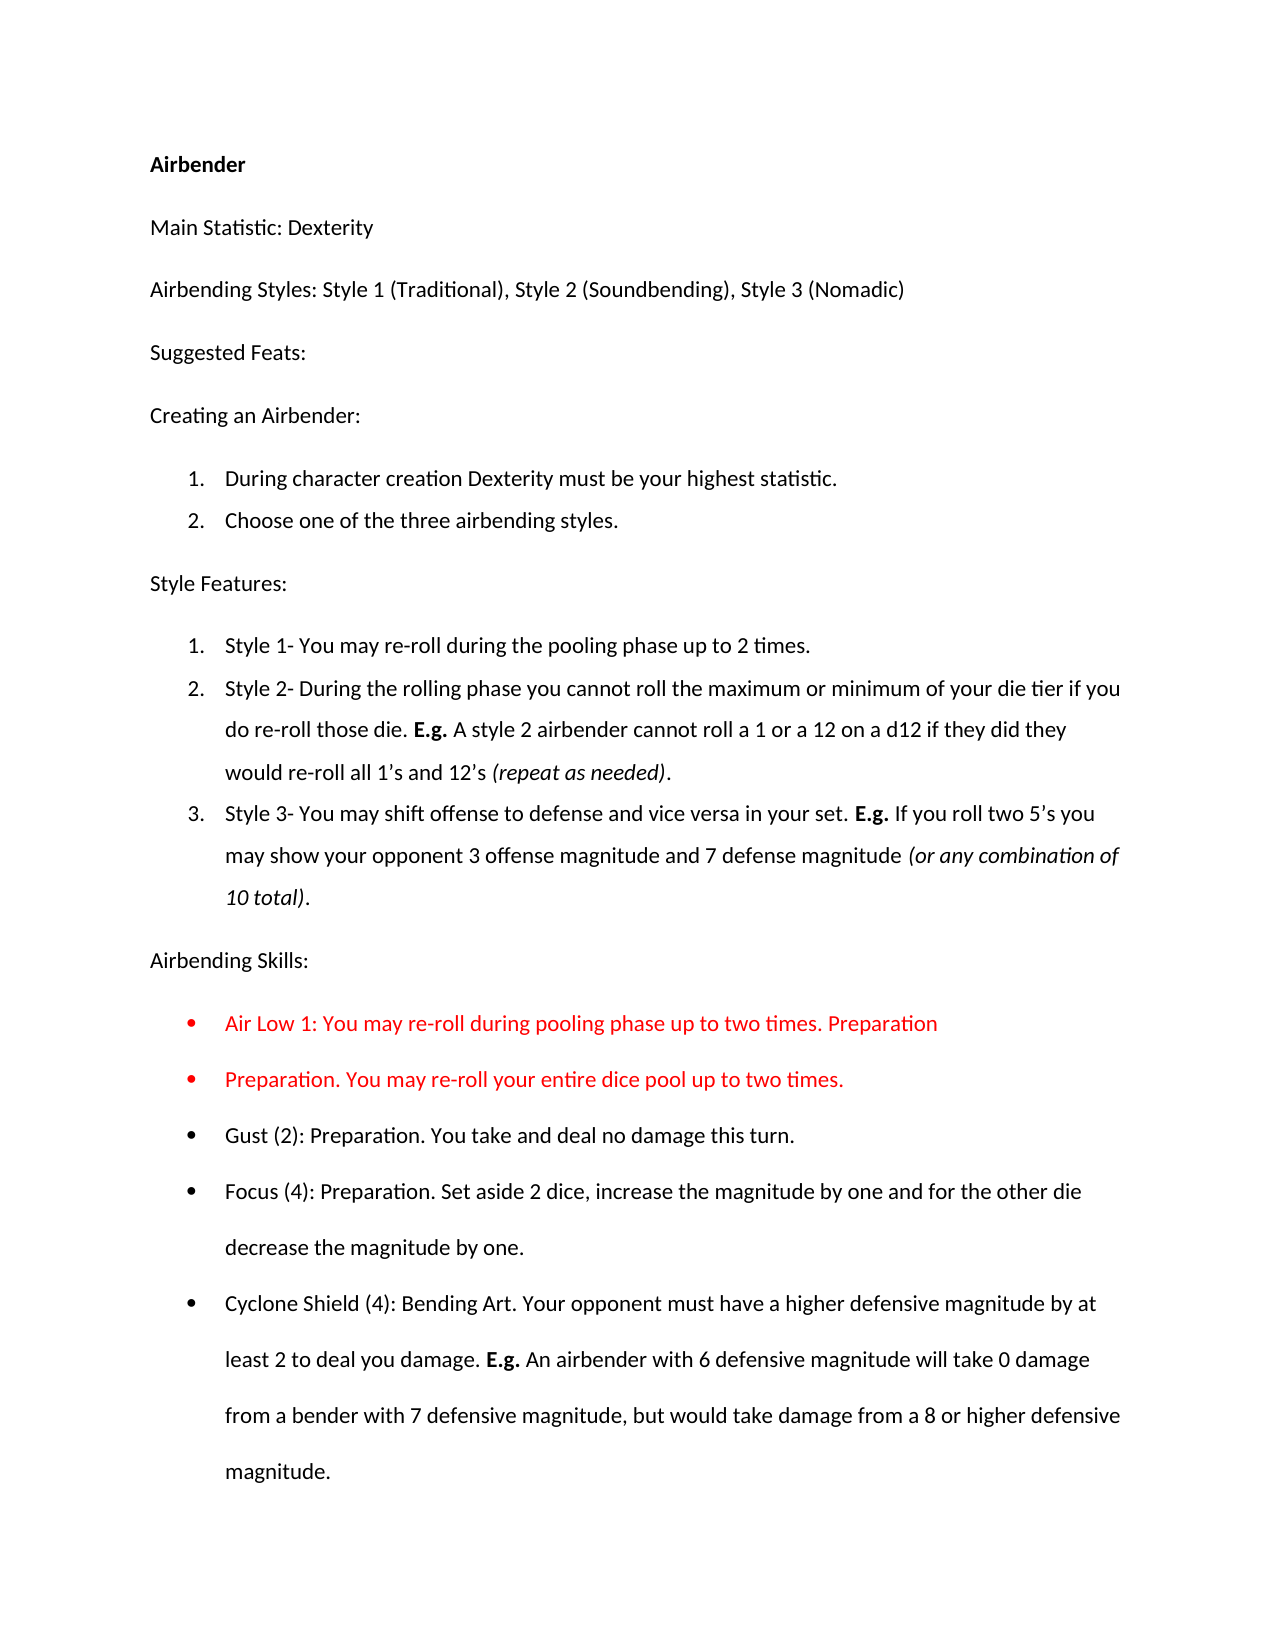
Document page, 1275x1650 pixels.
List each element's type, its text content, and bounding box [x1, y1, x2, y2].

text Airbending Styles: Style 1 (Traditional), Style 2 (Soundbending), Style 3 (Nomadic) [150, 276, 1125, 304]
list Preparation. You may re-roll your entire dice pool up to two times. [187, 1065, 1125, 1093]
list Style 1- You may re-roll during the pooling phase up to 2 times. [187, 632, 1125, 660]
list Cyclone Shield (4): Bending Art. Your opponent must have a higher defensive magnitude by at least 2 to deal you damage. E.g. An airbender with 6 defensive magnitude will take 0 damage from a bender with 7 defensive magnitude, but would take damage from a 8 or higher defensive magnitude. [187, 1289, 1125, 1486]
text Main Statistic: Dexterity [150, 213, 1125, 241]
text Suggested Feats: [150, 338, 1125, 366]
list Air Low 1: You may re-roll during pooling phase up to two times. Preparation [187, 1009, 1125, 1037]
list Focus (4): Preparation. Set aside 2 dice, increase the magnitude by one and for the other die decrease the magnitude by one. [187, 1177, 1125, 1261]
list Choose one of the three airbending styles. [187, 506, 1125, 534]
text Airbending Skills: [150, 946, 1125, 974]
text Airbender [150, 150, 1125, 178]
list Gust (2): Preparation. You take and deal no damage this turn. [187, 1121, 1125, 1149]
list During character creation Dexterity must be your highest statistic. [187, 464, 1125, 492]
text Style Features: [150, 569, 1125, 597]
list Style 3- You may shift offense to defense and vice versa in your set. E.g. If you roll two 5’s you may show your opponent 3 offense magnitude and 7 defense magnitude (or any combination of 10 total). [187, 799, 1125, 912]
text Creating an Airbender: [150, 401, 1125, 429]
list Style 2- During the rolling phase you cannot roll the maximum or minimum of your die tier if you do re-roll those die. E.g. A style 2 airbender cannot roll a 1 or a 12 on a d12 if they did they would re-roll all 1’s and 12’s (repeat as needed). [187, 674, 1125, 786]
